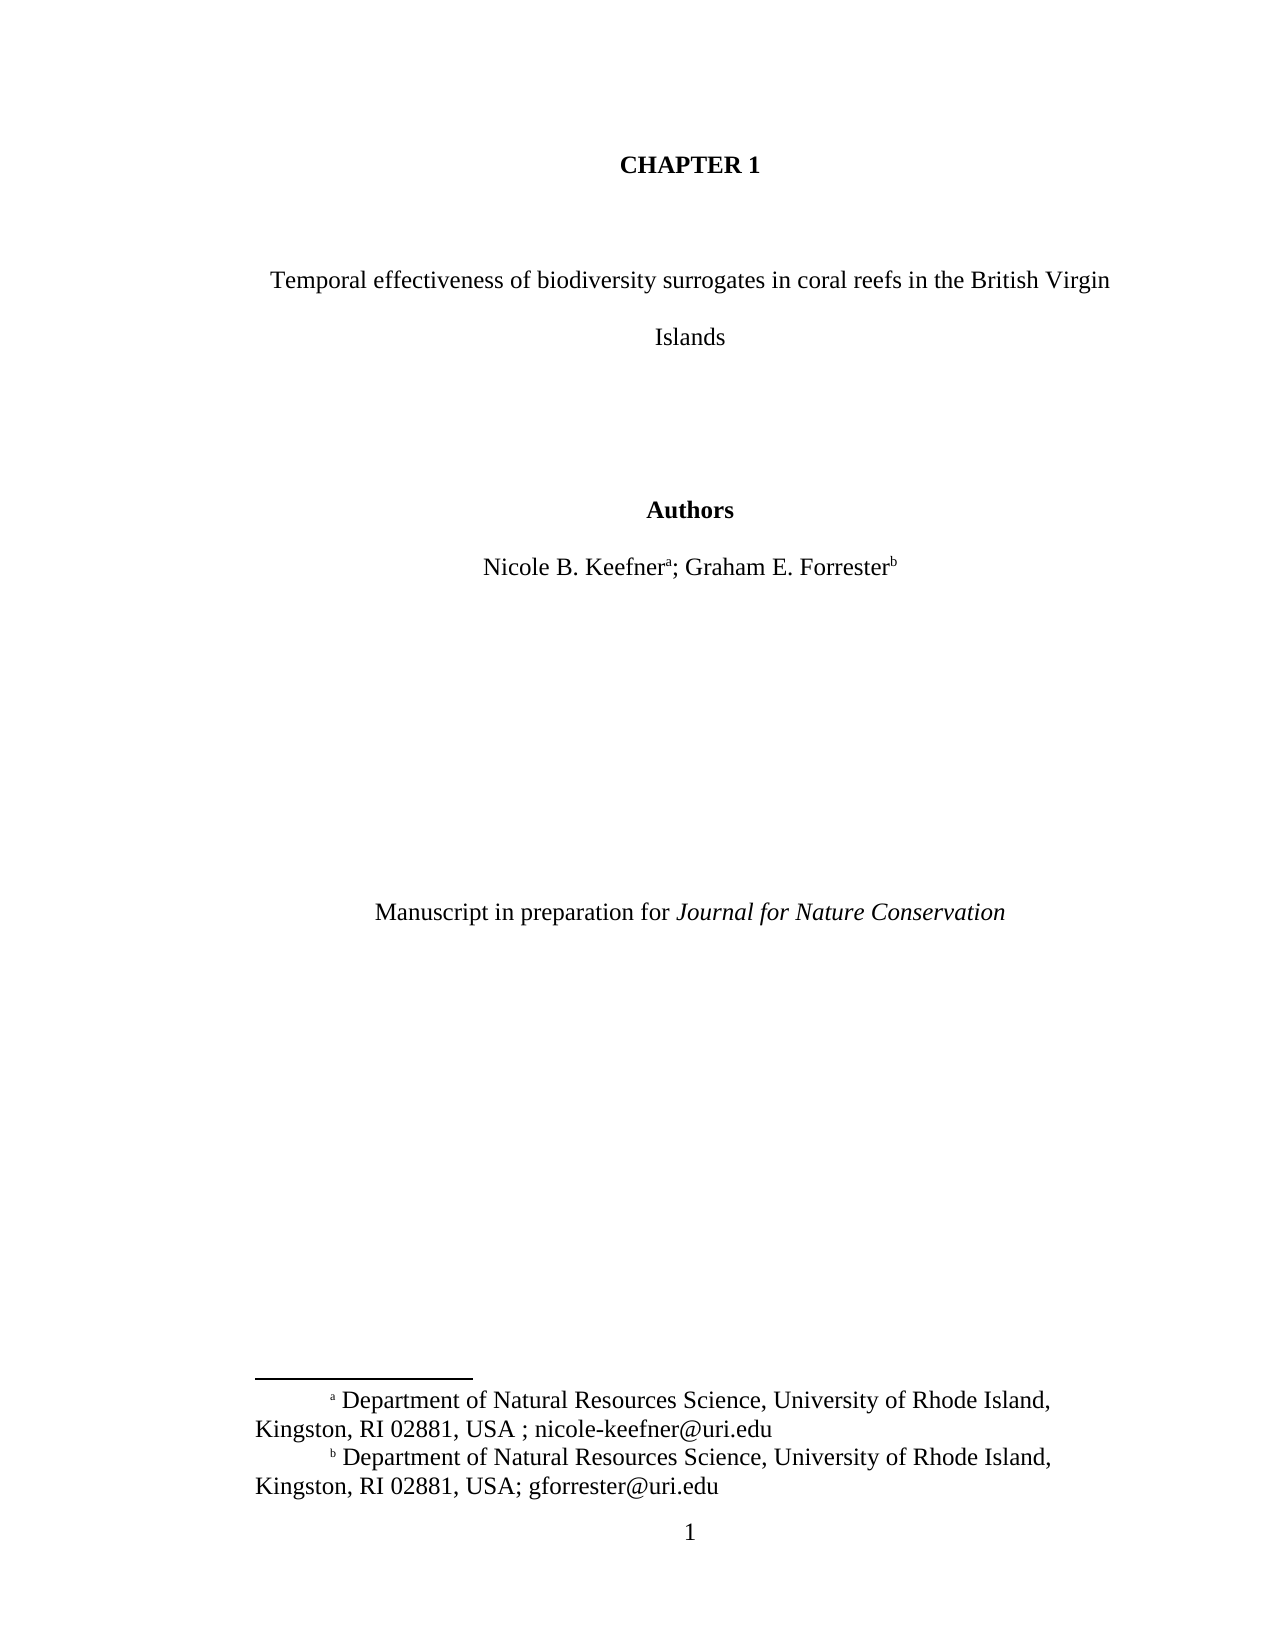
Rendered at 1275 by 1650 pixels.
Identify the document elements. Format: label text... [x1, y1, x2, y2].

text Nicole B. Keefner; Graham E. Forrester [255, 552, 1125, 581]
text Manuscript in preparation for Journal for Nature Conservation [255, 897, 1125, 926]
subtitle CHAPTER 1 [255, 150, 1125, 179]
text Authors [255, 495, 1125, 524]
text Temporal effectiveness of biodiversity surrogates in coral reefs in the British Virgin Islands [255, 265, 1125, 351]
